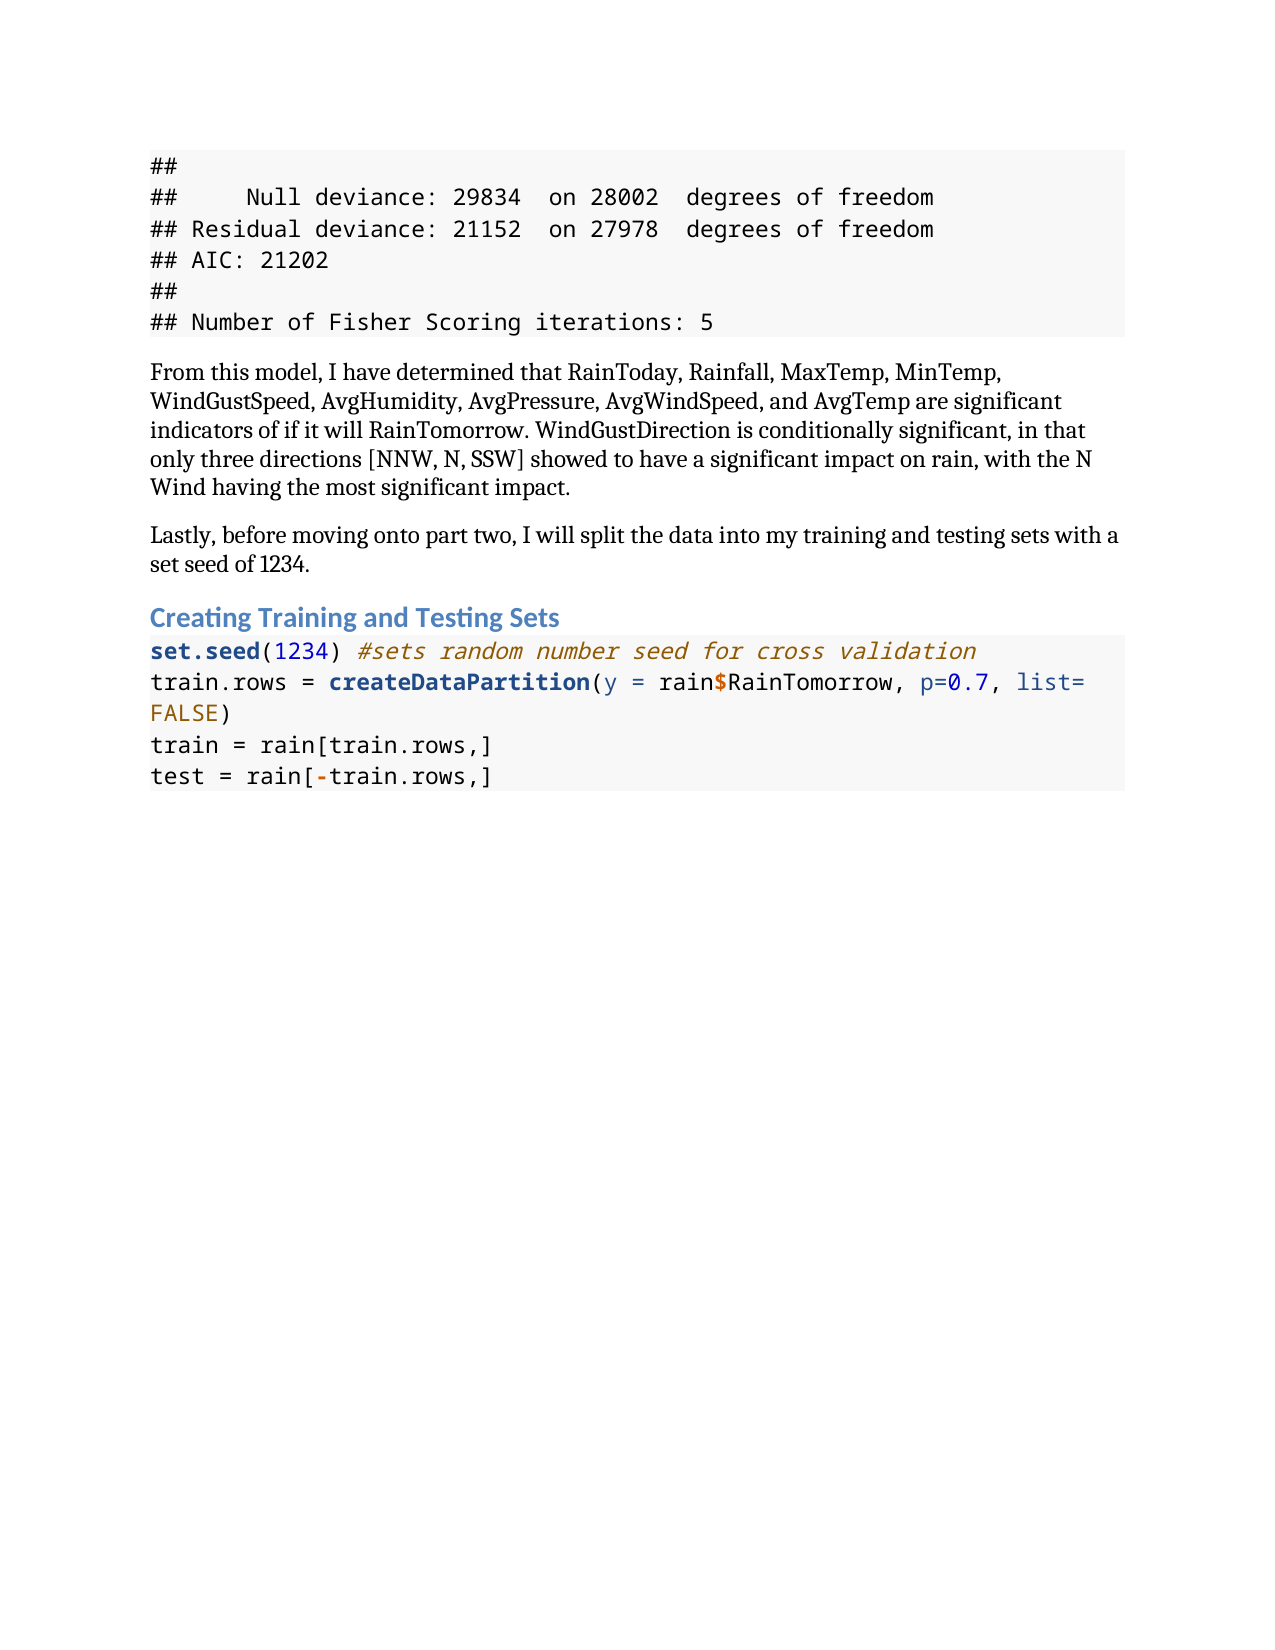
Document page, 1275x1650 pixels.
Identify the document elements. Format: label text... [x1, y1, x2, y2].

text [150, 150, 1125, 337]
text From this model, I have determined that RainToday, Rainfall, MaxTemp, MinTemp, WindGustSpeed, AvgHumidity, AvgPressure, AvgWindSpeed, and AvgTemp are significant indicators of if it will RainTomorrow. WindGustDirection is conditionally significant, in that only three directions [NNW, N, SSW] showed to have a significant impact on rain, with the N Wind having the most significant impact. [150, 358, 1125, 502]
subtitle Creating Training and Testing Sets [150, 599, 1125, 635]
text set.seed(1234) #sets random number seed for cross validation train.rows = createDataPartition(y = rain$RainTomorrow, p=0.7, list= FALSE) train = rain[train.rows,] test = rain[-train.rows,] [150, 635, 1125, 791]
text Lastly, before moving onto part two, I will split the data into my training and testing sets with a set seed of 1234. [150, 521, 1125, 578]
